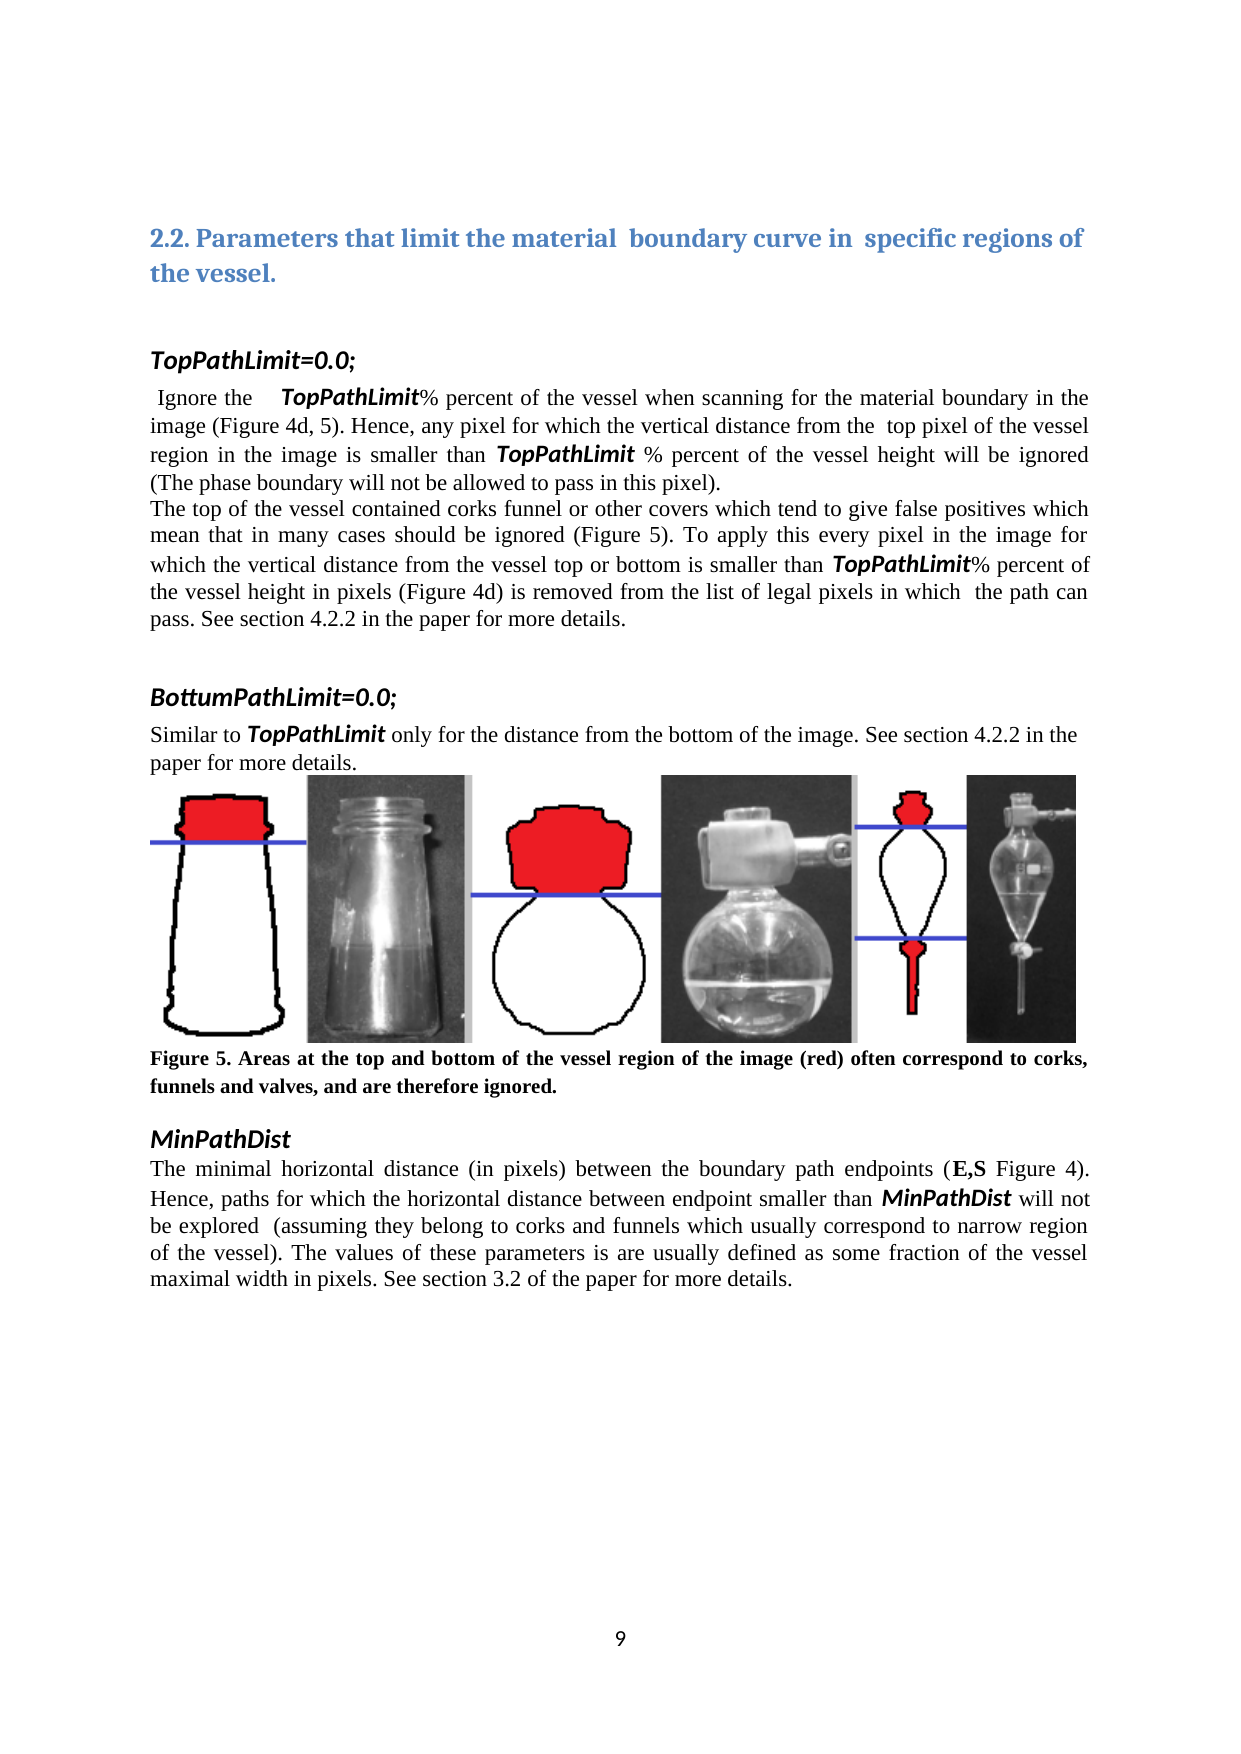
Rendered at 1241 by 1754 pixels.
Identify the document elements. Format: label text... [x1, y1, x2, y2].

picture [150, 775, 1076, 1043]
text MinPathDist [150, 1122, 1090, 1155]
text The top of the vessel contained corks funnel or other covers which tend to give false positives which mean that in many cases should be ignored (Figure 5). To apply this every pixel in the image for which the vertical distance from the vessel top or bottom is smaller than TopPathLimit% percent of the vessel height in pixels (Figure 4d) is removed from the list of legal pixels in which the path can pass. See section 4.2.2 in the paper for more details. [150, 495, 1090, 631]
subtitle TopPathLimit=0.0; [150, 343, 1090, 376]
subtitle 2.2. Parameters that limit the material boundary curve in specific regions of the vessel. [150, 223, 1090, 290]
subtitle BottumPathLimit=0.0; [150, 680, 1090, 713]
text Similar to TopPathLimit only for the distance from the bottom of the image. See section 4.2.2 in the paper for more details. [150, 718, 1090, 775]
text The minimal horizontal distance (in pixels) between the boundary path endpoints (E,S Figure 4). Hence, paths for which the horizontal distance between endpoint smaller than MinPathDist will not be explored (assuming they belong to corks and funnels which usually correspond to narrow region of the vessel). The values of these parameters is are usually defined as some fraction of the vessel maximal width in pixels. See section 3.2 of the paper for more details. [150, 1155, 1090, 1291]
text Ignore the TopPathLimit% percent of the vessel when scanning for the material boundary in the image (Figure 4d, 5). Hence, any pixel for which the vertical distance from the top pixel of the vessel region in the image is smaller than TopPathLimit % percent of the vessel height will be ignored (The phase boundary will not be allowed to pass in this pixel). [150, 381, 1090, 495]
text Figure 5. Areas at the top and bottom of the vessel region of the image (red) often correspond to corks, funnels and valves, and are therefore ignored. [150, 1046, 1090, 1098]
